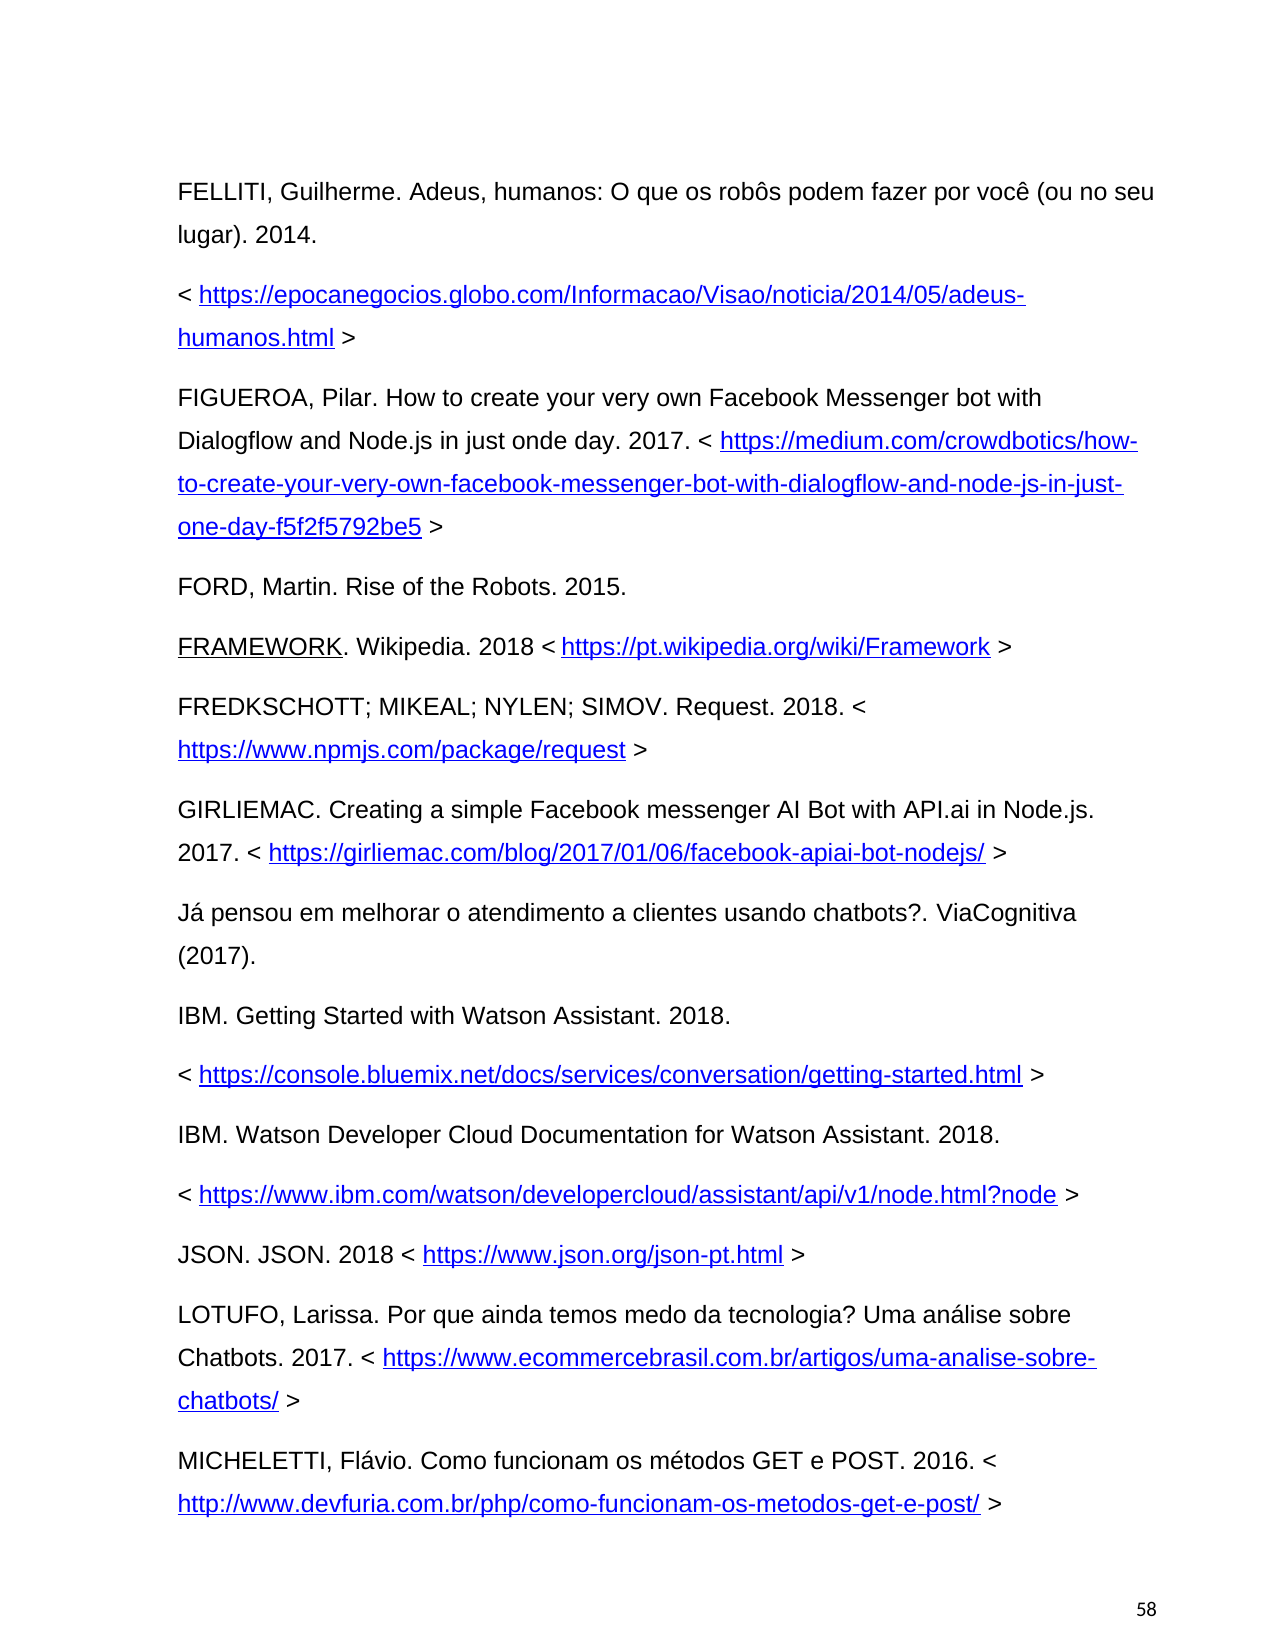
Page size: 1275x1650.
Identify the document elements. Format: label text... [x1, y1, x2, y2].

text GIRLIEMAC. Creating a simple Facebook messenger AI Bot with API.ai in Node.js. 2017. < https://girliemac.com/blog/2017/01/06/facebook-apiai-bot-nodejs/ > [177, 795, 1157, 867]
text MICHELETTI, Flávio. Como funcionam os métodos GET e POST. 2016. < http://www.devfuria.com.br/php/como-funcionam-os-metodos-get-e-post/ > [177, 1446, 1157, 1518]
text < https://www.ibm.com/watson/developercloud/assistant/api/v1/node.html?node > [177, 1180, 1157, 1209]
text JSON. JSON. 2018 < https://www.json.org/json-pt.html > [177, 1240, 1157, 1269]
text FIGUEROA, Pilar. How to create your very own Facebook Messenger bot with Dialogflow and Node.js in just onde day. 2017. < https://medium.com/crowdbotics/how-to-create-your-very-own-facebook-messenger-bot-with-dialogflow-and-node-js-in-just-one-day-f5f2f5792be5 > [177, 383, 1157, 541]
text < https://epocanegocios.globo.com/Informacao/Visao/noticia/2014/05/adeus-humanos.html > [177, 280, 1157, 352]
text FRAMEWORK. Wikipedia. 2018 < https://pt.wikipedia.org/wiki/Framework > [177, 632, 1157, 661]
text IBM. Getting Started with Watson Assistant. 2018. [177, 1001, 1157, 1029]
text FREDKSCHOTT; MIKEAL; NYLEN; SIMOV. Request. 2018. < https://www.npmjs.com/package/request > [177, 692, 1157, 764]
text FORD, Martin. Rise of the Robots. 2015. [177, 572, 1157, 601]
text LOTUFO, Larissa. Por que ainda temos medo da tecnologia? Uma análise sobre Chatbots. 2017. < https://www.ecommercebrasil.com.br/artigos/uma-analise-sobre-chatbots/ > [177, 1300, 1157, 1415]
text IBM. Watson Developer Cloud Documentation for Watson Assistant. 2018. [177, 1120, 1157, 1149]
text FELLITI, Guilherme. Adeus, humanos: O que os robôs podem fazer por você (ou no seu lugar). 2014. [177, 177, 1157, 249]
text < https://console.bluemix.net/docs/services/conversation/getting-started.html > [177, 1061, 1157, 1089]
text Já pensou em melhorar o atendimento a clientes usando chatbots?. ViaCognitiva (2017). [177, 898, 1157, 970]
